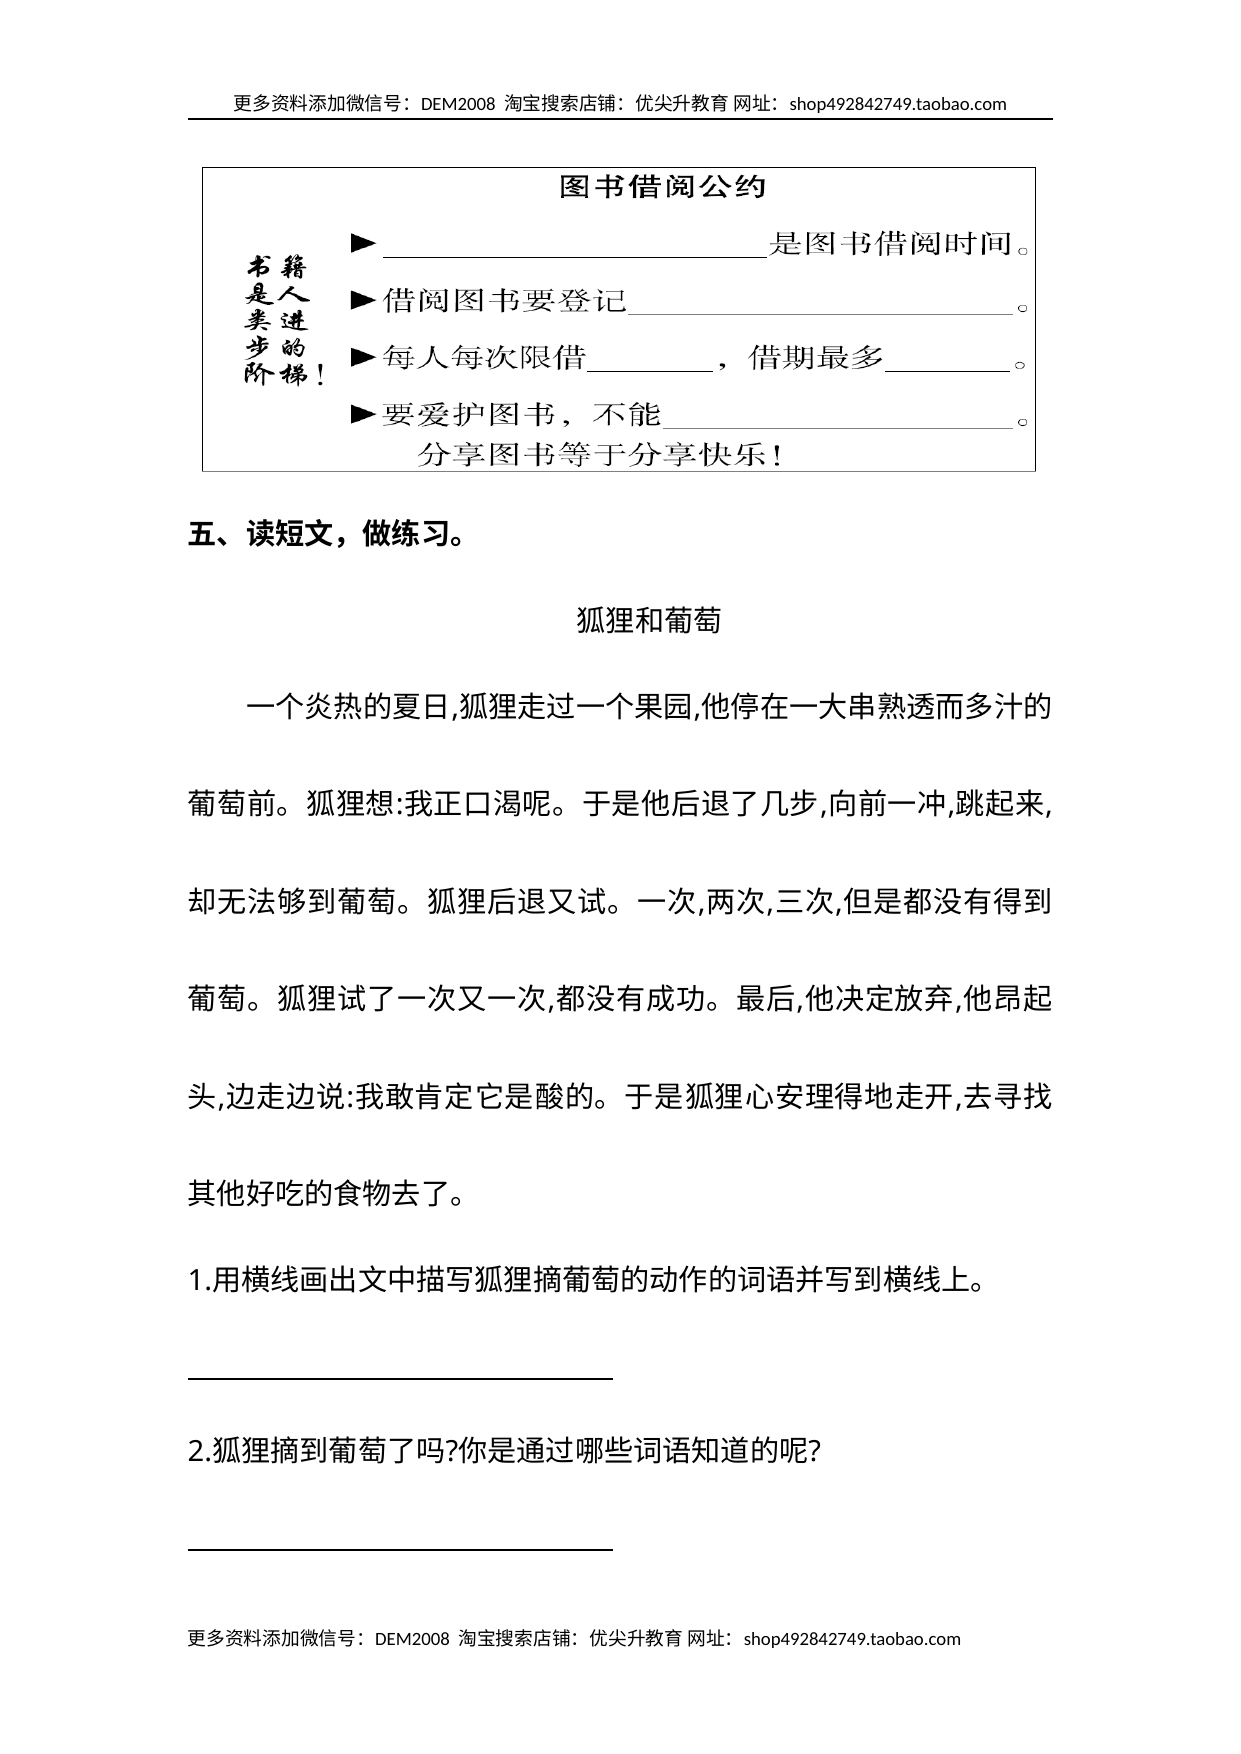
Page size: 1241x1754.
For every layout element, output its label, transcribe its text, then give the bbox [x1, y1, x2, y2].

text 2.狐狸摘到葡萄了吗?你是通过哪些词语知道的呢? [187, 1416, 1053, 1481]
text 1.用横线画出文中描写狐狸摘葡萄的动作的词语并写到横线上。 [187, 1246, 1053, 1311]
text 五、读短文，做练习。 [187, 499, 1053, 564]
text 一个炎热的夏日,狐狸走过一个果园,他停在一大串熟透而多汁的葡萄前。狐狸想:我正口渴呢。于是他后退了几步,向前一冲,跳起来,却无法够到葡萄。狐狸后退又试。一次,两次,三次,但是都没有得到葡萄。狐狸试了一次又一次,都没有成功。最后,他决定放弃,他昂起头,边走边说:我敢肯定它是酸的。于是狐狸心安理得地走开,去寻找其他好吃的食物去了。 [187, 672, 1053, 1224]
picture [187, 162, 1044, 479]
text 狐狸和葡萄 [187, 586, 1053, 651]
